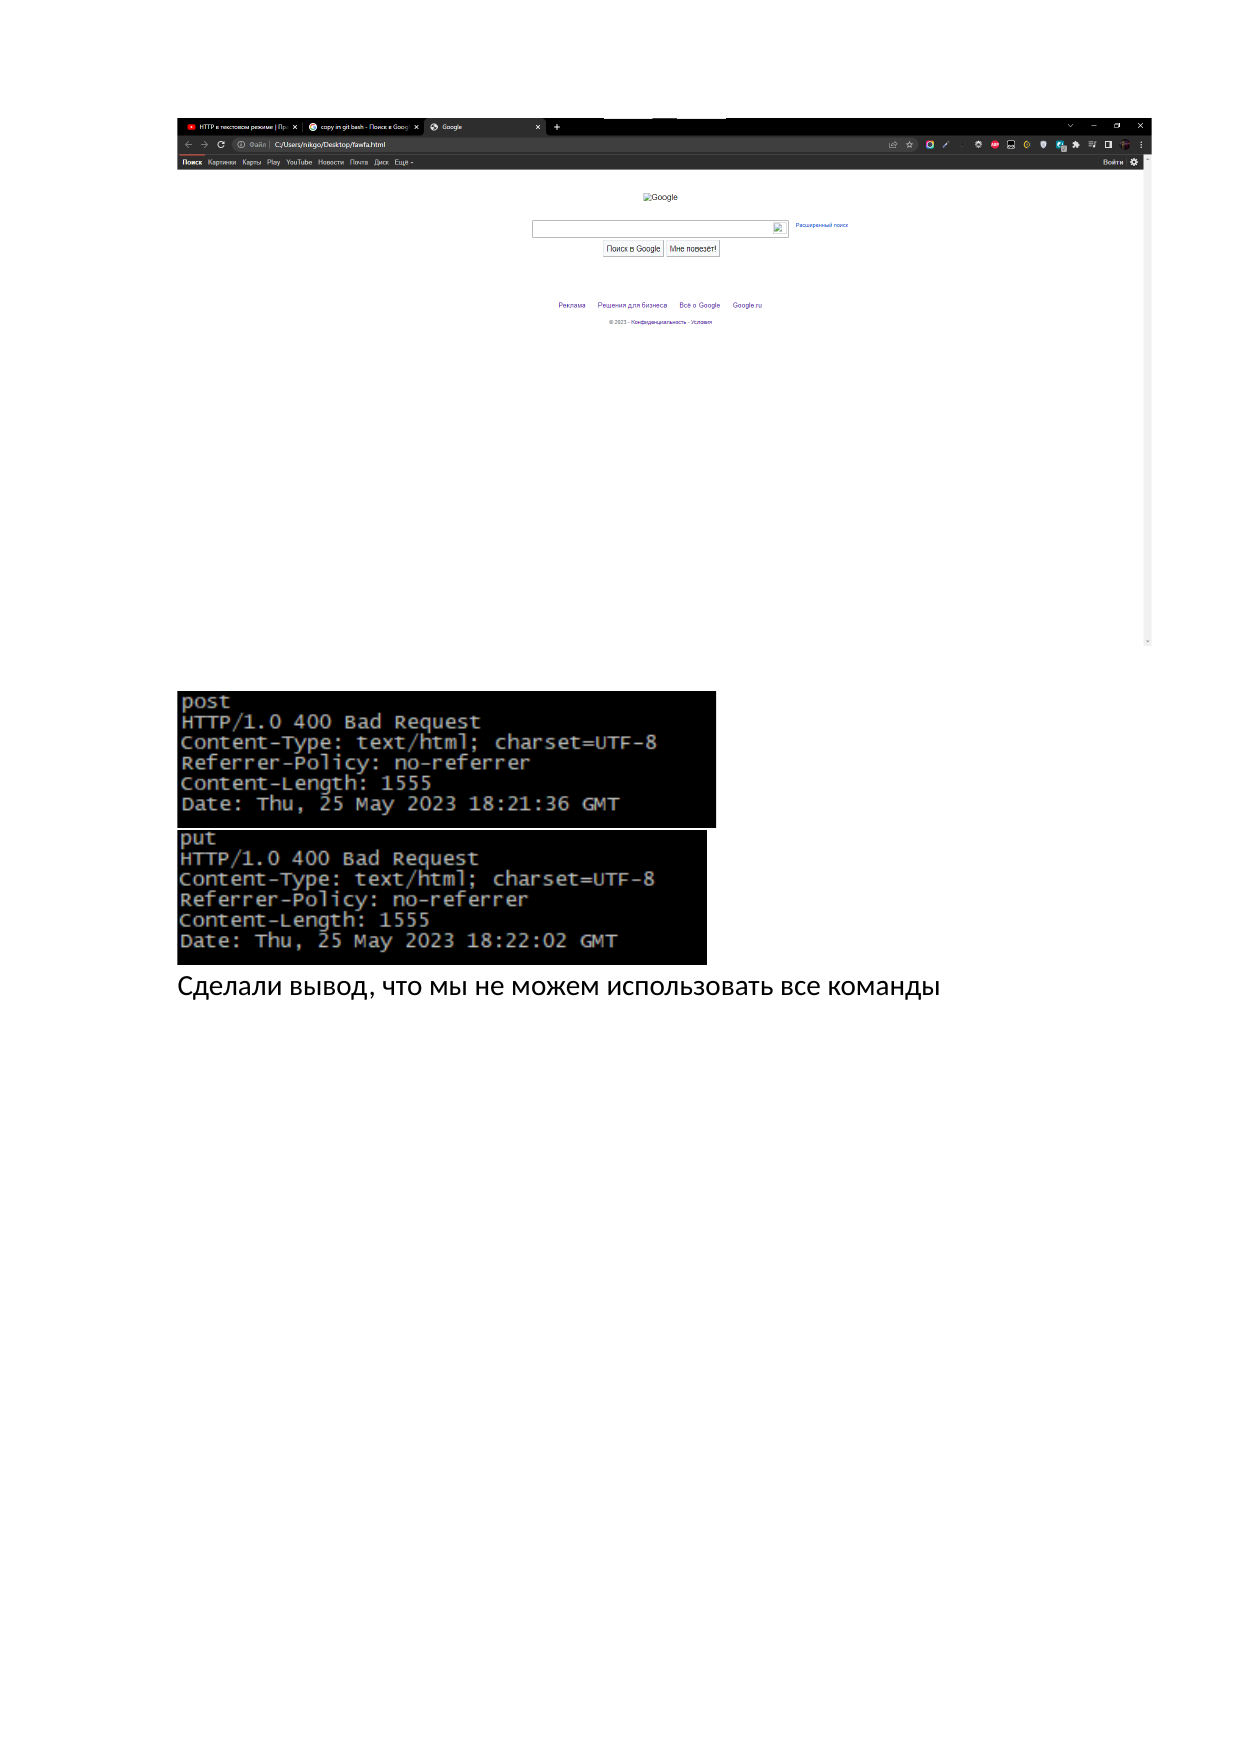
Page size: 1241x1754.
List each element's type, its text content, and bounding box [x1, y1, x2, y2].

picture [177, 118, 1152, 646]
text Сделали вывод, что мы не можем использовать все команды [177, 967, 1152, 1002]
picture [177, 830, 707, 965]
picture [177, 691, 717, 828]
